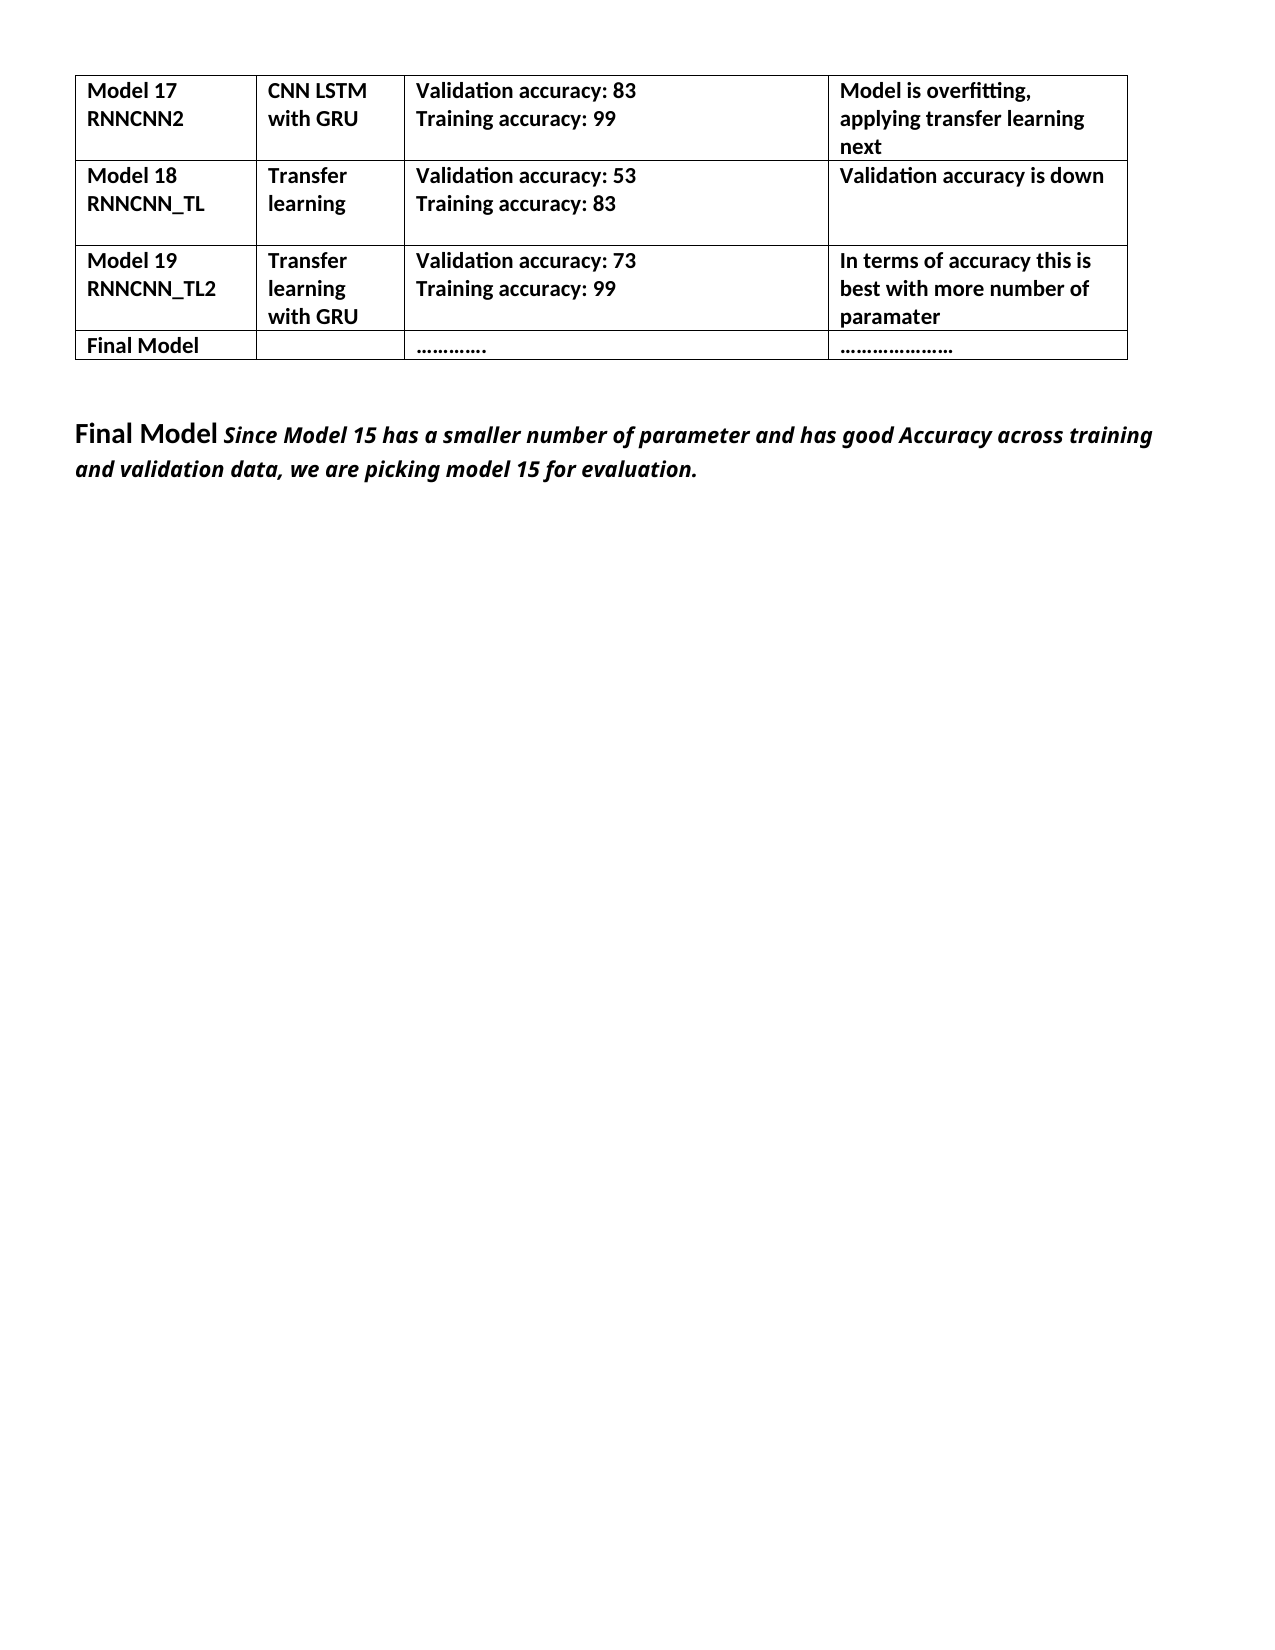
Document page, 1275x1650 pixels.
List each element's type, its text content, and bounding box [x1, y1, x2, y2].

table_cell Model 17 RNNCNN2 [76, 76, 256, 160]
table_cell CNN LSTM with GRU [257, 76, 404, 160]
table_cell In terms of accuracy this is best with more number of paramater [829, 246, 1127, 330]
table_cell …………. [405, 331, 828, 359]
table_cell Transfer learning [257, 161, 404, 245]
table_cell Validation accuracy: 53 Training accuracy: 83 [405, 161, 828, 245]
table_cell Model 18 RNNCNN_TL [76, 161, 256, 245]
table_cell Validation accuracy: 83 Training accuracy: 99 [405, 76, 828, 160]
table_cell Final Model [76, 331, 256, 359]
subtitle Final Model Since Model 15 has a smaller number of parameter and has good Accuracy across training and validation data, we are picking model 15 for evaluation. [75, 416, 1200, 483]
table_cell Validation accuracy is down [829, 161, 1127, 245]
table_cell Validation accuracy: 73 Training accuracy: 99 [405, 246, 828, 330]
table_cell ………………… [829, 331, 1127, 359]
table_cell [257, 331, 404, 359]
table_cell Model 19 RNNCNN_TL2 [76, 246, 256, 330]
table_cell Model is overfitting, applying transfer learning next [829, 76, 1127, 160]
table_cell Transfer learning with GRU [257, 246, 404, 330]
